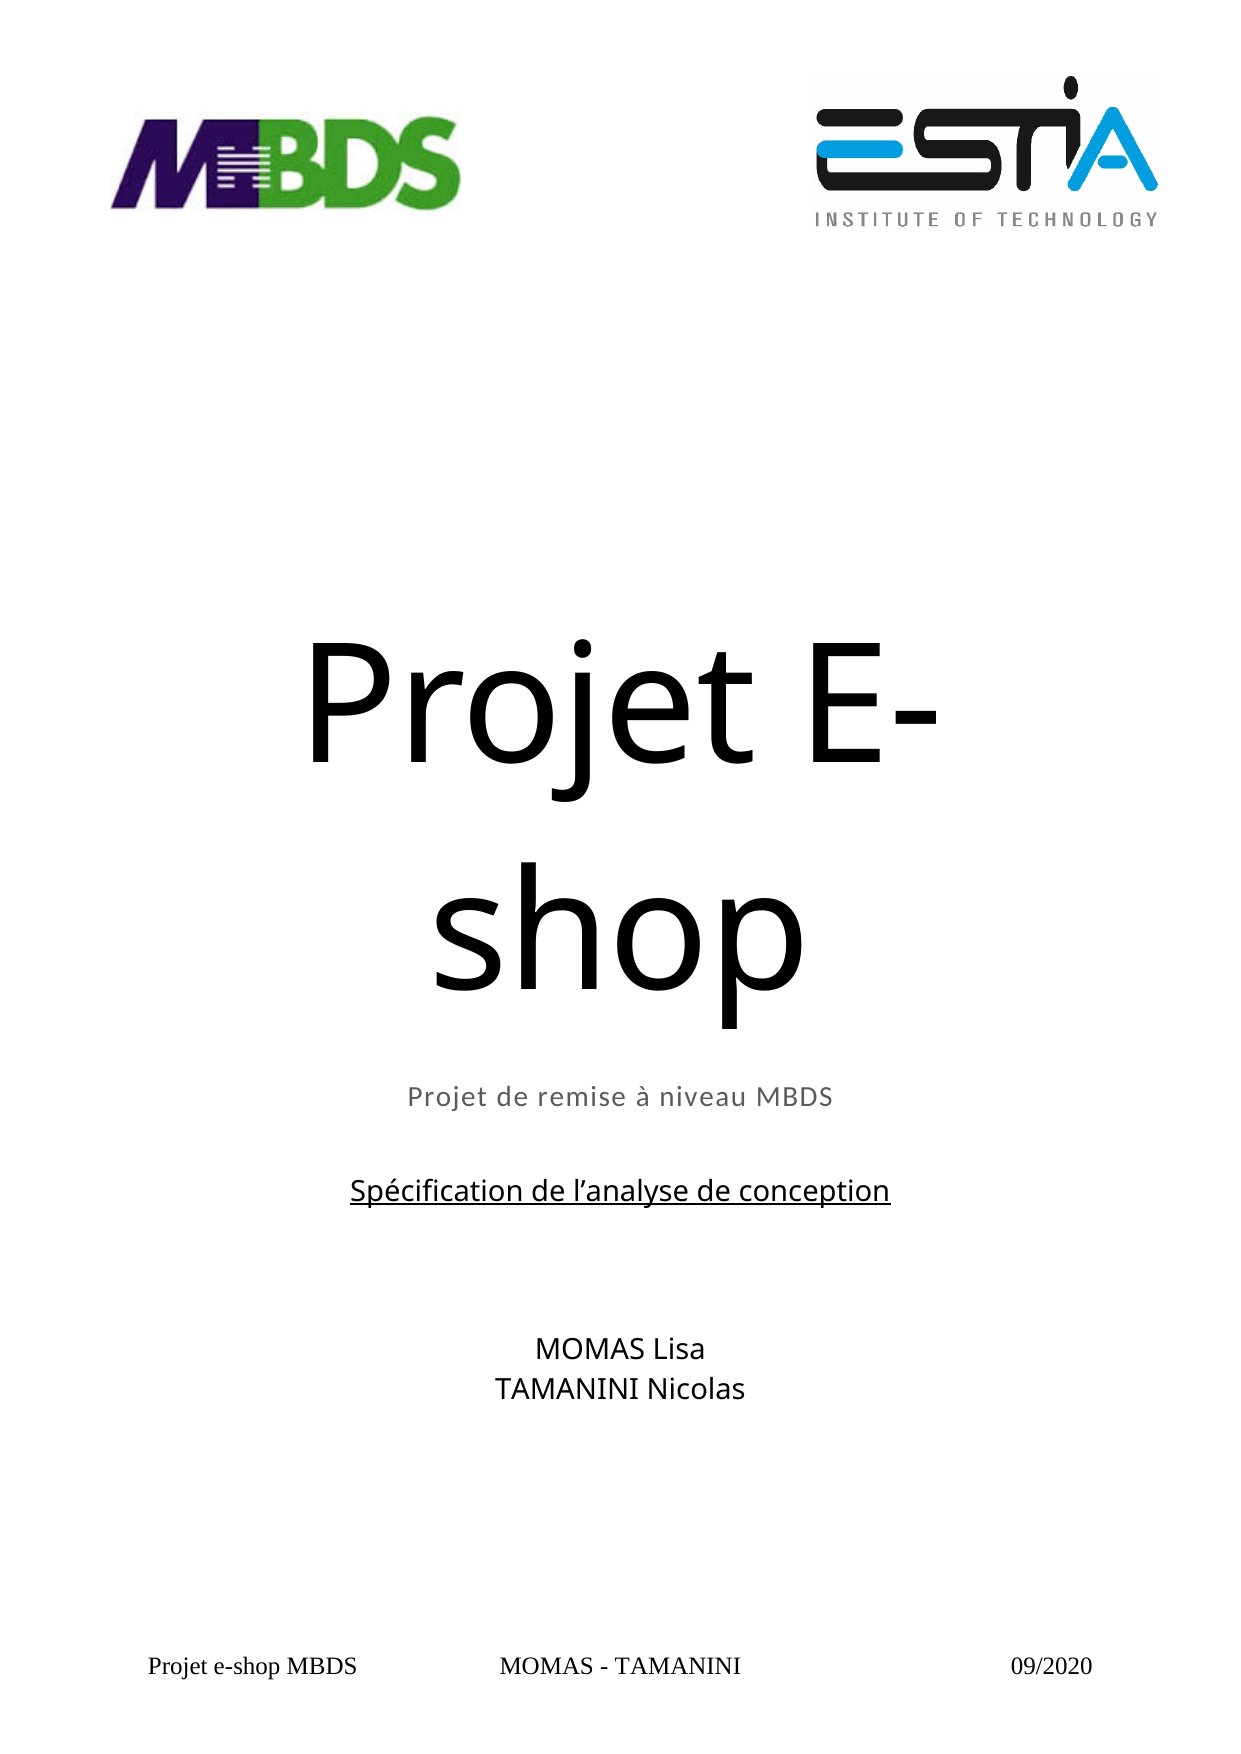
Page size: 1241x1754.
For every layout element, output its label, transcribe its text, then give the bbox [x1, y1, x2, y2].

picture [812, 73, 1160, 229]
list Spécification de l’analyse de conception [148, 1170, 1093, 1209]
subtitle Projet de remise à niveau MBDS [148, 1078, 1093, 1113]
list MOMAS Lisa [148, 1328, 1093, 1368]
title Projet E-shop [148, 584, 1093, 1038]
list TAMANINI Nicolas [148, 1368, 1093, 1408]
picture [110, 0, 462, 352]
